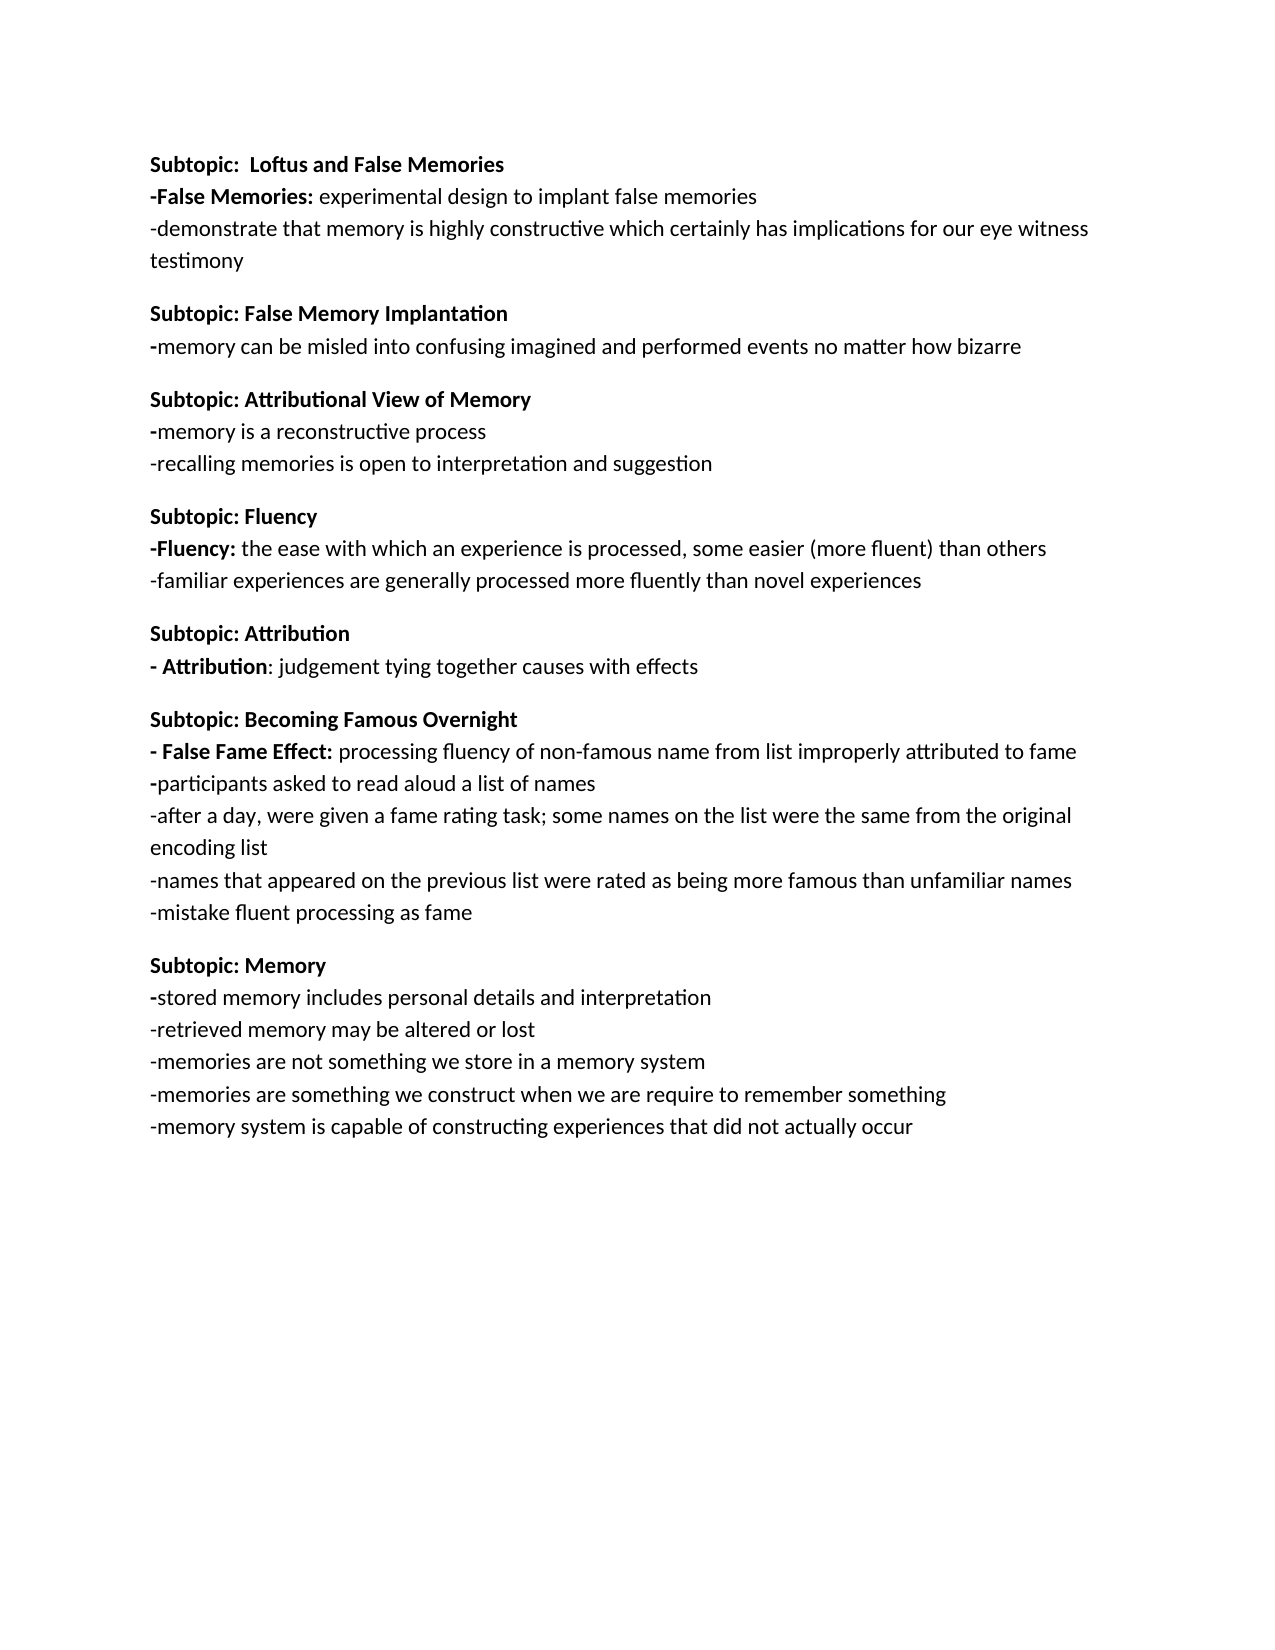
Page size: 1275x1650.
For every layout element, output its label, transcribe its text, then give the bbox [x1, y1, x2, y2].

text Subtopic: Attribution - Attribution: judgement tying together causes with effects [150, 619, 1125, 680]
text Subtopic: False Memory Implantation -memory can be misled into confusing imagined and performed events no matter how bizarre [150, 299, 1125, 360]
text Subtopic: Becoming Famous Overnight - False Fame Effect: processing fluency of non-famous name from list improperly attributed to fame -participants asked to read aloud a list of names -after a day, were given a fame rating task; some names on the list were the same from the original encoding list -names that appeared on the previous list were rated as being more famous than unfamiliar names -mistake fluent processing as fame [150, 705, 1125, 926]
text Subtopic: Memory -stored memory includes personal details and interpretation -retrieved memory may be altered or lost -memories are not something we store in a memory system -memories are something we construct when we are require to remember something -memory system is capable of constructing experiences that did not actually occur [150, 951, 1125, 1140]
text Subtopic: Loftus and False Memories -False Memories: experimental design to implant false memories -demonstrate that memory is highly constructive which certainly has implications for our eye witness testimony [150, 150, 1125, 274]
text Subtopic: Attributional View of Memory -memory is a reconstructive process -recalling memories is open to interpretation and suggestion [150, 385, 1125, 477]
text Subtopic: Fluency -Fluency: the ease with which an experience is processed, some easier (more fluent) than others -familiar experiences are generally processed more fluently than novel experiences [150, 502, 1125, 594]
